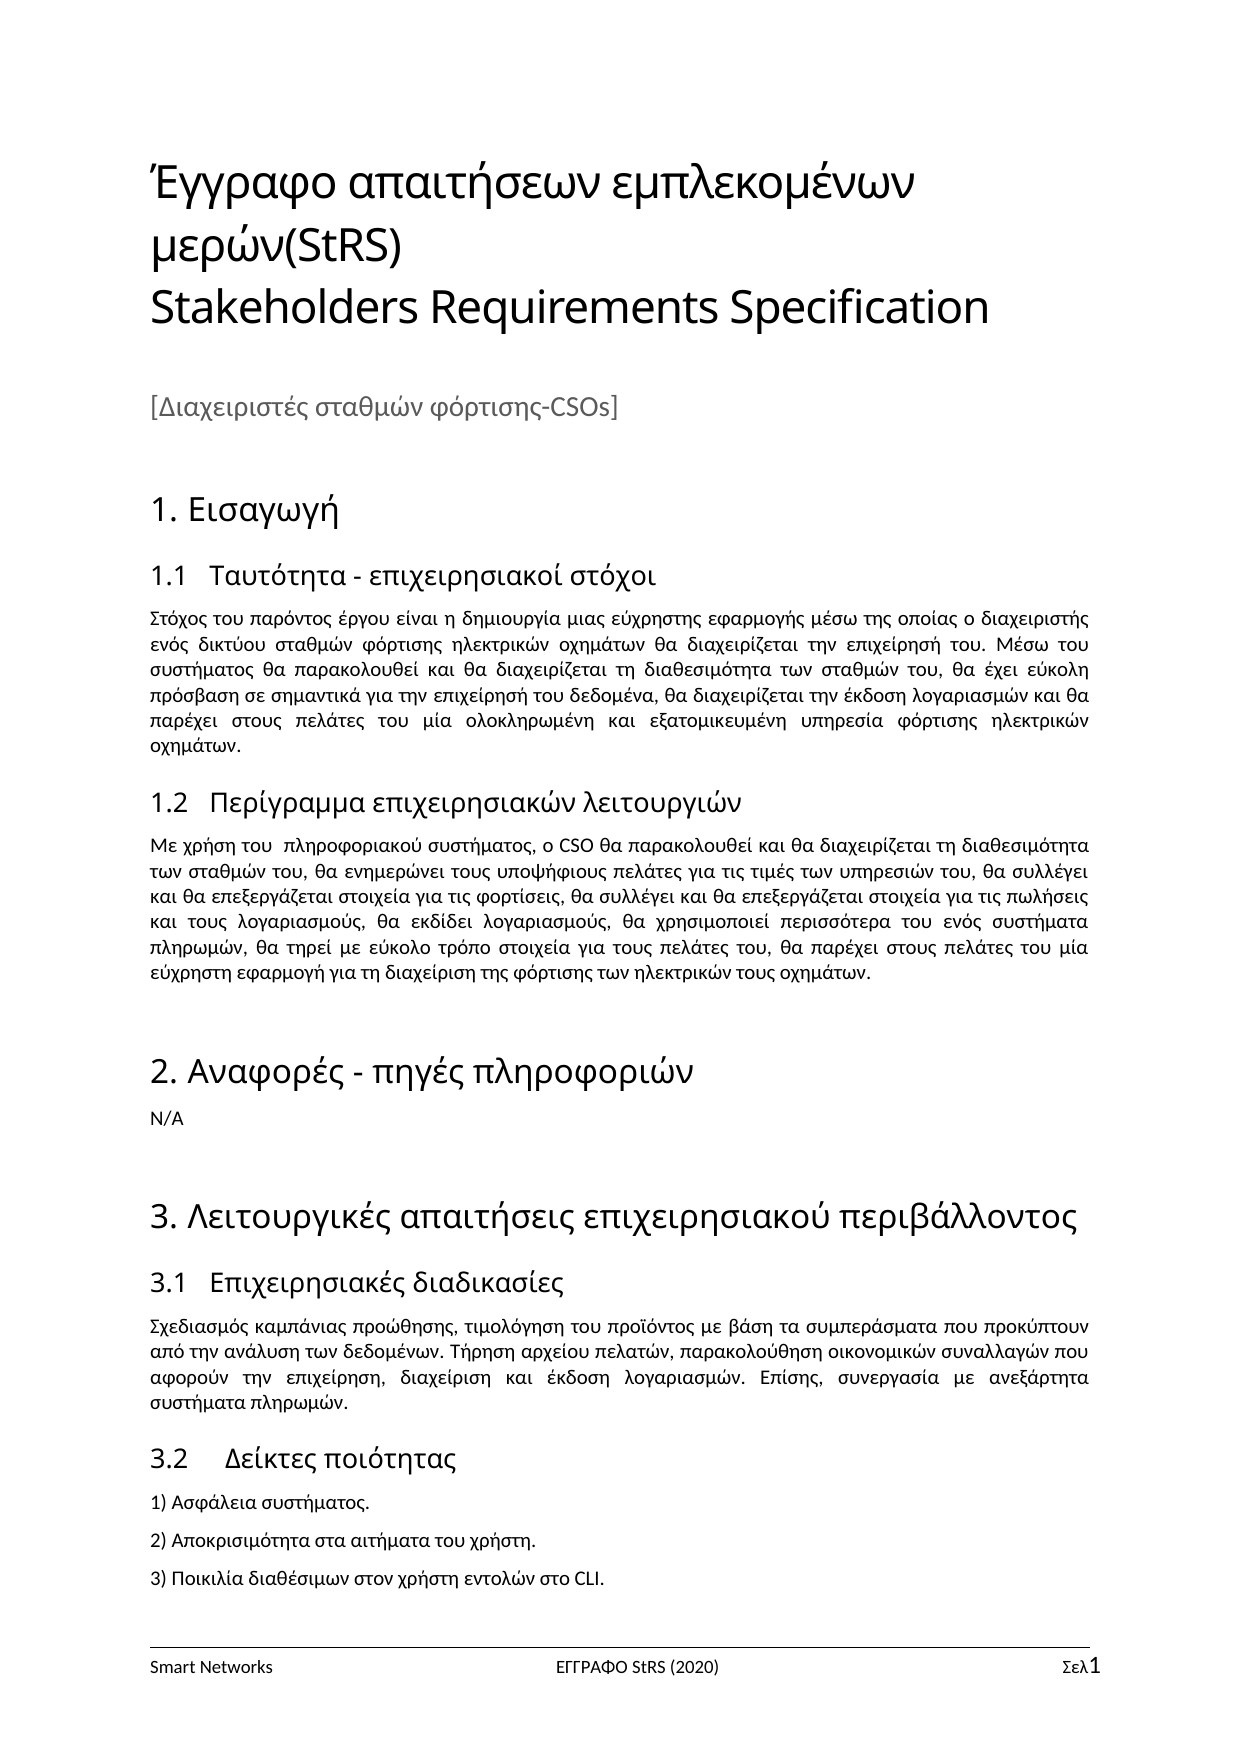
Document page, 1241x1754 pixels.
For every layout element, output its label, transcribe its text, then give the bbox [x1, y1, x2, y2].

subtitle 3.1 Επιχειρησιακές διαδικασίες [150, 1264, 1090, 1301]
text 3) Ποικιλία διαθέσιμων στον χρήστη εντολών στο CLI. [150, 1565, 1090, 1590]
subtitle Αναφορές - πηγές πληροφοριών [150, 1047, 1090, 1093]
text Στόχος του παρόντος έργου είναι η δημιουργία μιας εύχρηστης εφαρμογής μέσω της οποίας ο διαχειριστής ενός δικτύου σταθμών φόρτισης ηλεκτρικών οχημάτων θα διαχειρίζεται την επιχείρησή του. Μέσω του συστήματος θα παρακολουθεί και θα διαχειρίζεται τη διαθεσιμότητα των σταθμών του, θα έχει εύκολη πρόσβαση σε σημαντικά για την επιχείρησή του δεδομένα, θα διαχειρίζεται την έκδοση λογαριασμών και θα παρέχει στους πελάτες του μία ολοκληρωμένη και εξατομικευμένη υπηρεσία φόρτισης ηλεκτρικών οχημάτων. [150, 606, 1090, 758]
text 1) Ασφάλεια συστήματος. [150, 1489, 1090, 1514]
subtitle 1.2 Περίγραμμα επιχειρησιακών λειτουργιών [150, 783, 1090, 820]
text Σχεδιασμός καμπάνιας προώθησης, τιμολόγηση του προϊόντος με βάση τα συμπεράσματα που προκύπτουν από την ανάλυση των δεδομένων. Τήρηση αρχείου πελατών, παρακολούθηση οικονομικών συναλλαγών που αφορούν την επιχείρηση, διαχείριση και έκδοση λογαριασμών. Επίσης, συνεργασία με ανεξάρτητα συστήματα πληρωμών. [150, 1313, 1090, 1415]
text Ν/Α [150, 1105, 1090, 1131]
text 2) Αποκρισιμότητα στα αιτήματα του χρήστη. [150, 1527, 1090, 1552]
subtitle Λειτουργικές απαιτήσεις επιχειρησιακού περιβάλλοντος [150, 1193, 1090, 1239]
text Με χρήση του πληροφοριακού συστήματος, ο CSO θα παρακολουθεί και θα διαχειρίζεται τη διαθεσιμότητα των σταθμών του, θα ενημερώνει τους υποψήφιους πελάτες για τις τιμές των υπηρεσιών του, θα συλλέγει και θα επεξεργάζεται στοιχεία για τις φορτίσεις, θα συλλέγει και θα επεξεργάζεται στοιχεία για τις πωλήσεις και τους λογαριασμούς, θα εκδίδει λογαριασμούς, θα χρησιμοποιεί περισσότερα του ενός συστήματα πληρωμών, θα τηρεί με εύκολο τρόπο στοιχεία για τους πελάτες του, θα παρέχει στους πελάτες του μία εύχρηστη εφαρμογή για τη διαχείριση της φόρτισης των ηλεκτρικών τους οχημάτων. [150, 832, 1090, 985]
subtitle 3.2 Δείκτες ποιότητας [150, 1440, 1090, 1477]
subtitle Εισαγωγή [150, 486, 1090, 531]
subtitle 1.1 Ταυτότητα - επιχειρησιακοί στόχοι [150, 556, 1090, 593]
title Έγγραφο απαιτήσεων εμπλεκομένων μερών(StRS) Stakeholders Requirements Specification [150, 150, 1090, 337]
subtitle [Διαχειριστές σταθμών φόρτισης-CSOs] [150, 388, 1090, 423]
